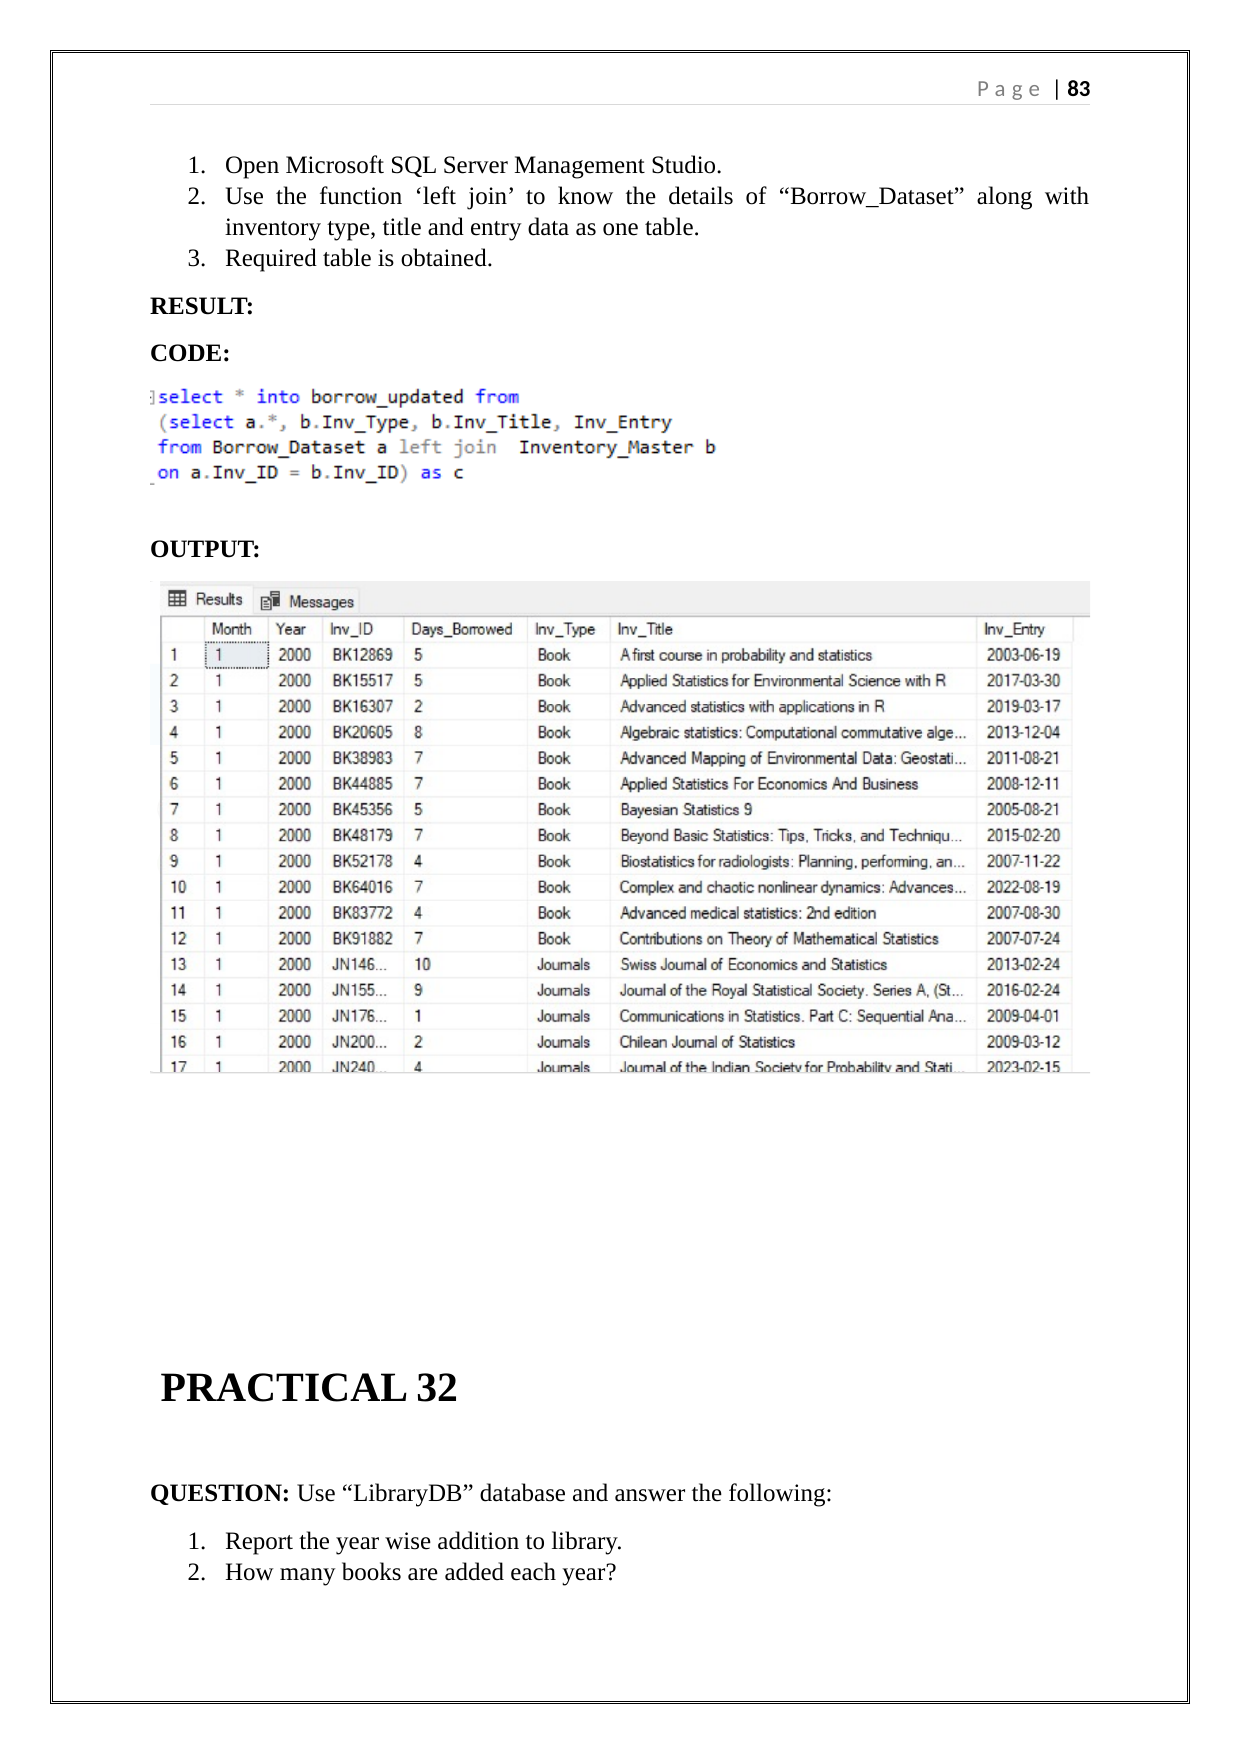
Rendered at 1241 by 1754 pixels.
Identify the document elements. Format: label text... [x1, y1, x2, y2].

text QUESTION: Use “LibraryDB” database and answer the following: [150, 1478, 1090, 1507]
text RESULT: [150, 291, 1090, 319]
list How many books are added each year? [187, 1557, 1090, 1586]
text PRACTICAL 32 [150, 1362, 1090, 1410]
picture [150, 581, 1091, 1074]
list Use the function ‘left join’ to know the details of “Borrow_Dataset” along with inventory type, title and entry data as one table. [187, 181, 1090, 241]
list Required table is obtained. [187, 243, 1090, 272]
picture [150, 386, 724, 485]
list Open Microsoft SQL Server Management Studio. [187, 150, 1090, 179]
text CODE: [150, 338, 1090, 367]
text OUTPUT: [150, 534, 1090, 562]
list Report the year wise addition to library. [187, 1526, 1090, 1554]
